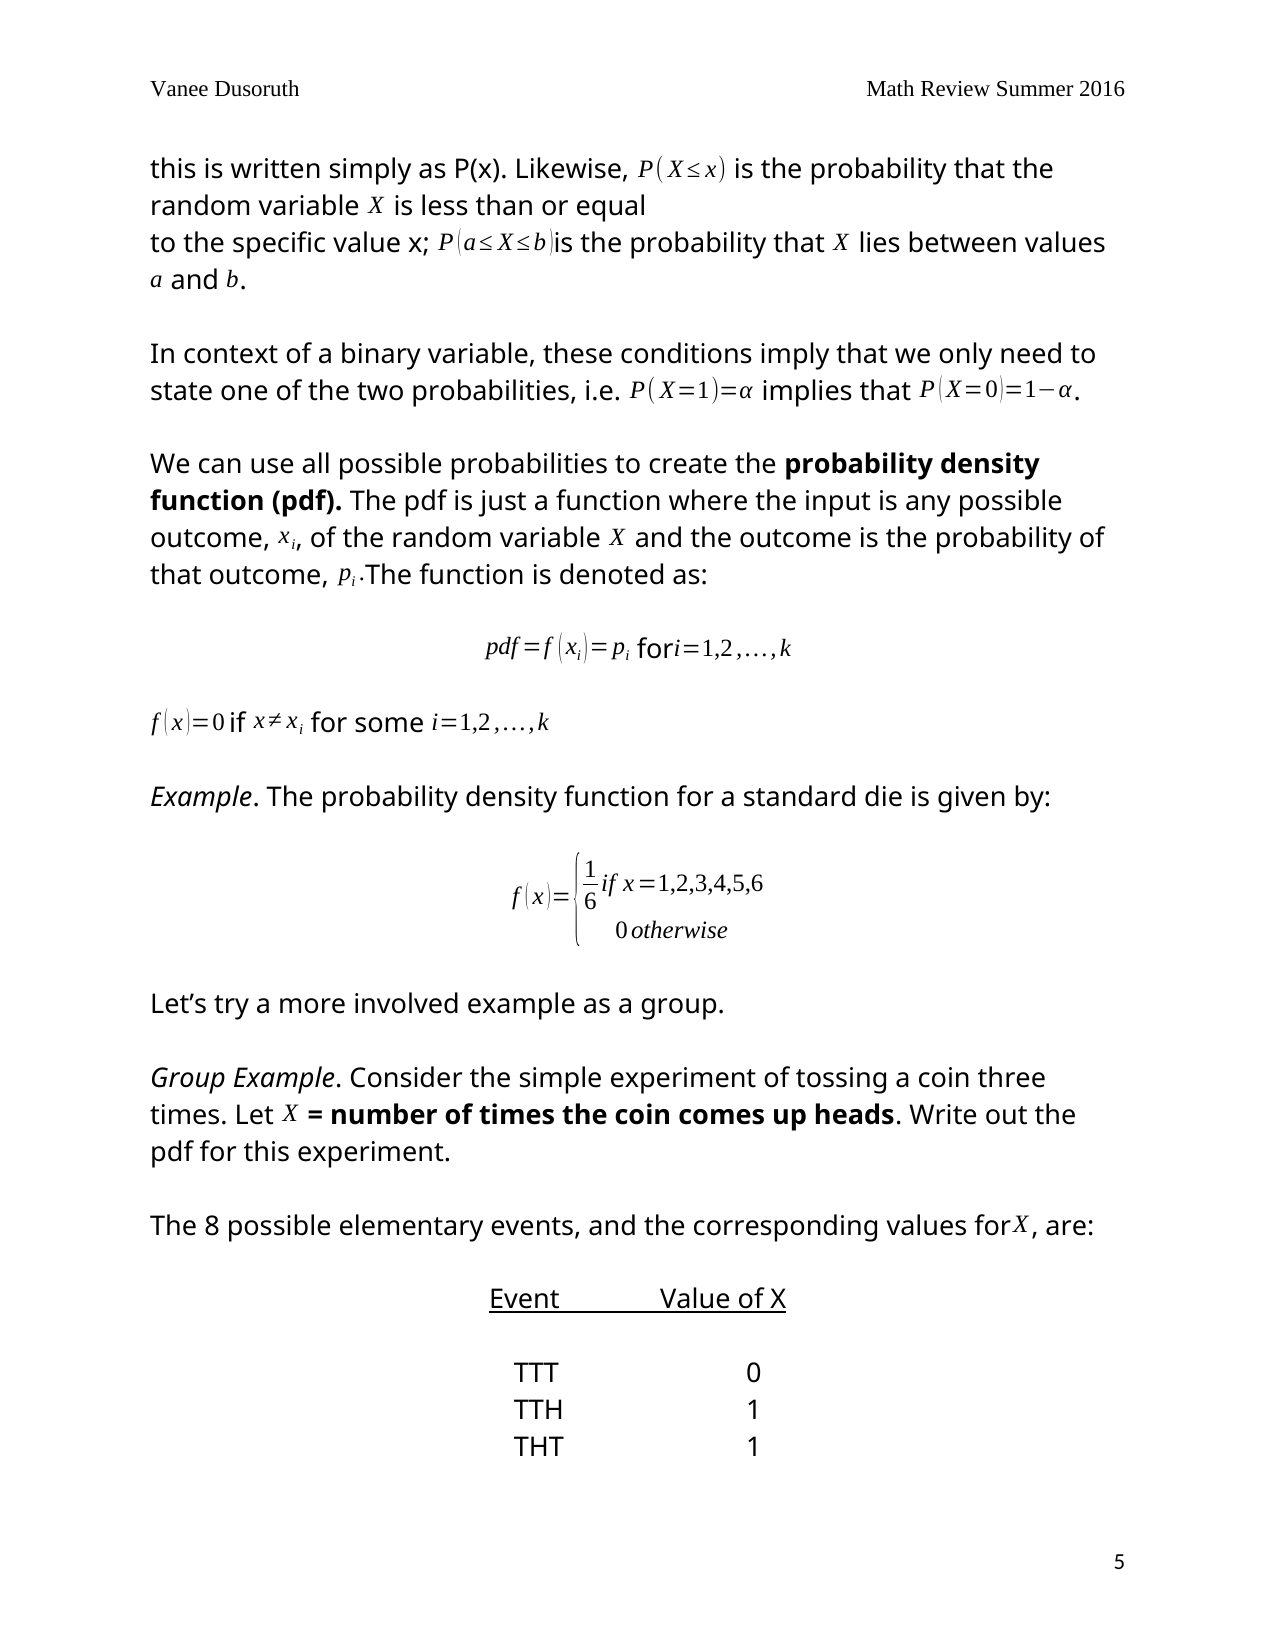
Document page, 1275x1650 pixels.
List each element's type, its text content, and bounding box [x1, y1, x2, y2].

text TTT 0 [150, 1353, 1125, 1390]
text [150, 150, 1125, 224]
text THT 1 [150, 1427, 1125, 1464]
text Let’s try a more involved example as a group. [150, 985, 1125, 1022]
text In context of a binary variable, these conditions imply that we only need to state one of the two probabilities, i.e. implies that . [150, 334, 1125, 408]
text The 8 possible elementary events, and the corresponding values for, are: [150, 1206, 1125, 1243]
text Event Value of X [150, 1280, 1125, 1317]
text Group Example. Consider the simple experiment of tossing a coin three times. Let = number of times the coin comes up heads. Write out the pdf for this experiment. [150, 1058, 1125, 1169]
text TTH 1 [150, 1390, 1125, 1427]
text for [150, 629, 1125, 667]
text Example. The probability density function for a standard die is given by: [150, 777, 1125, 814]
text to the specific value x; is the probability that lies between values and . [150, 224, 1125, 297]
text if for some [150, 704, 1125, 741]
text We can use all possible probabilities to create the probability density function (pdf). The pdf is just a function where the input is any possible outcome, , of the random variable and the outcome is the probability of that outcome, The function is denoted as: [150, 445, 1125, 592]
